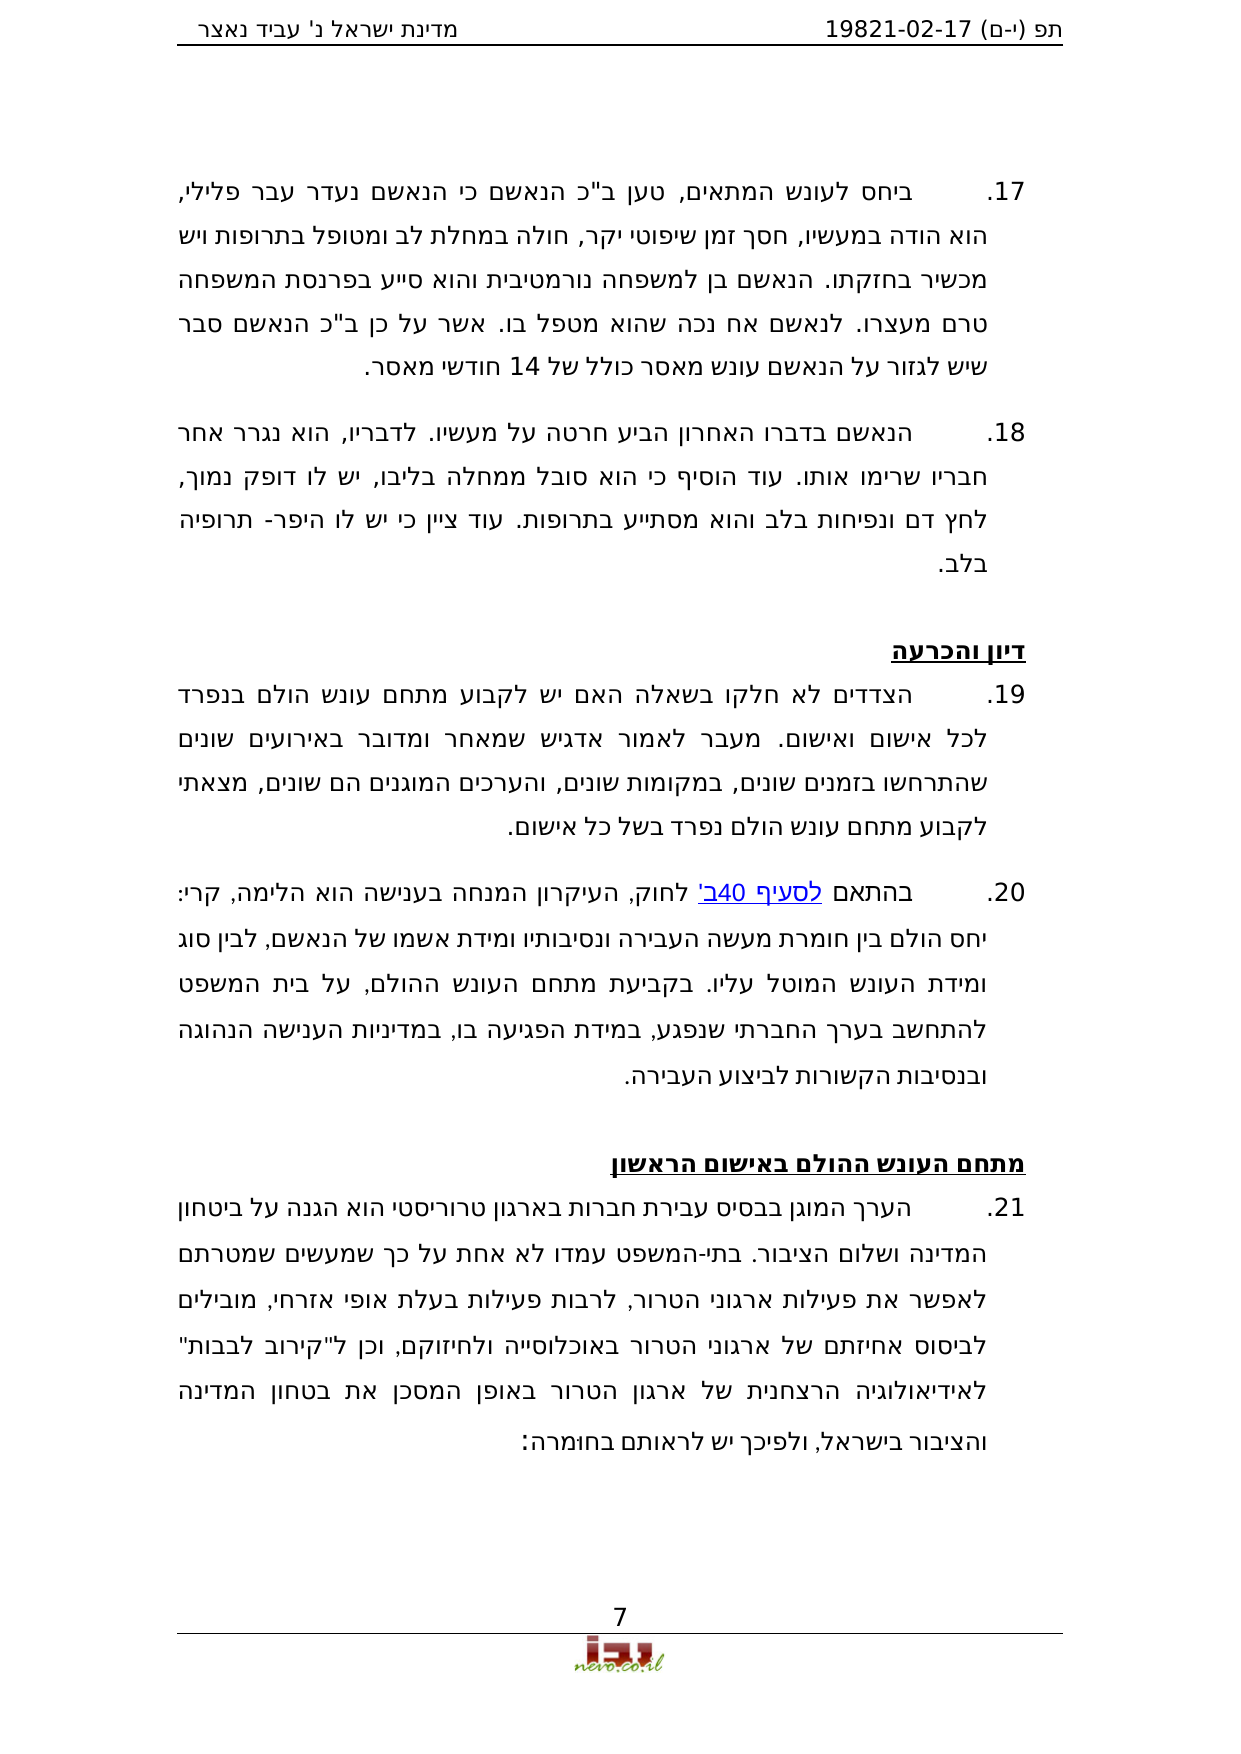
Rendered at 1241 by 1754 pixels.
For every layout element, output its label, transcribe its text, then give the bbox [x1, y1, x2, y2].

list הערך המוגן בבסיס עבירת חברות בארגון טרוריסטי הוא הגנה על ביטחון המדינה ושלום הציבור. בתי-המשפט עמדו לא אחת על כך שמעשים שמטרתם לאפשר את פעילות ארגוני הטרור, לרבות פעילות בעלת אופי אזרחי, מובילים לביסוס אחיזתם של ארגוני הטרור באוכלוסייה ולחיזוקם, וכן ל"קירוב לבבות" לאידיאולוגיה הרצחנית של ארגון הטרור באופן המסכן את בטחון המדינה והציבור בישראל, ולפיכך יש לראותם בחוּמרה: [177, 1193, 1026, 1457]
text מתחם העונש ההולם באישום הראשון [177, 1149, 1063, 1178]
list בהתאם לסעיף 40ב' לחוק, העיקרון המנחה בענישה הוא הלימה, קרי: יחס הולם בין חומרת מעשה העבירה ונסיבותיו ומידת אשמו של הנאשם, לבין סוג ומידת העונש המוטל עליו. בקביעת מתחם העונש ההולם, על בית המשפט להתחשב בערך החברתי שנפגע, במידת הפגיעה בו, במדיניות הענישה הנהוגה ובנסיבות הקשורות לביצוע העבירה. [177, 877, 1026, 1091]
list הנאשם בדברו האחרון הביע חרטה על מעשיו. לדבריו, הוא נגרר אחר חבריו שרימו אותו. עוד הוסיף כי הוא סובל ממחלה בליבו, יש לו דופק נמוך, לחץ דם ונפיחות בלב והוא מסתייע בתרופות. עוד ציין כי יש לו היפר- תרופיה בלב. [177, 418, 1026, 579]
picture [574, 1635, 666, 1673]
list ביחס לעונש המתאים, טען ב"כ הנאשם כי הנאשם נעדר עבר פלילי, הוא הודה במעשיו, חסך זמן שיפוטי יקר, חולה במחלת לב ומטופל בתרופות ויש מכשיר בחזקתו. הנאשם בן למשפחה נורמטיבית והוא סייע בפרנסת המשפחה טרם מעצרו. לנאשם אח נכה שהוא מטפל בו. אשר על כן ב"כ הנאשם סבר שיש לגזור על הנאשם עונש מאסר כולל של 14 חודשי מאסר. [177, 177, 1026, 382]
text דיון והכרעה [177, 636, 1063, 666]
list הצדדים לא חלקו בשאלה האם יש לקבוע מתחם עונש הולם בנפרד לכל אישום ואישום. מעבר לאמור אדגיש שמאחר ומדובר באירועים שונים שהתרחשו בזמנים שונים, במקומות שונים, והערכים המוגנים הם שונים, מצאתי לקבוע מתחם עונש הולם נפרד בשל כל אישום. [177, 680, 1026, 841]
